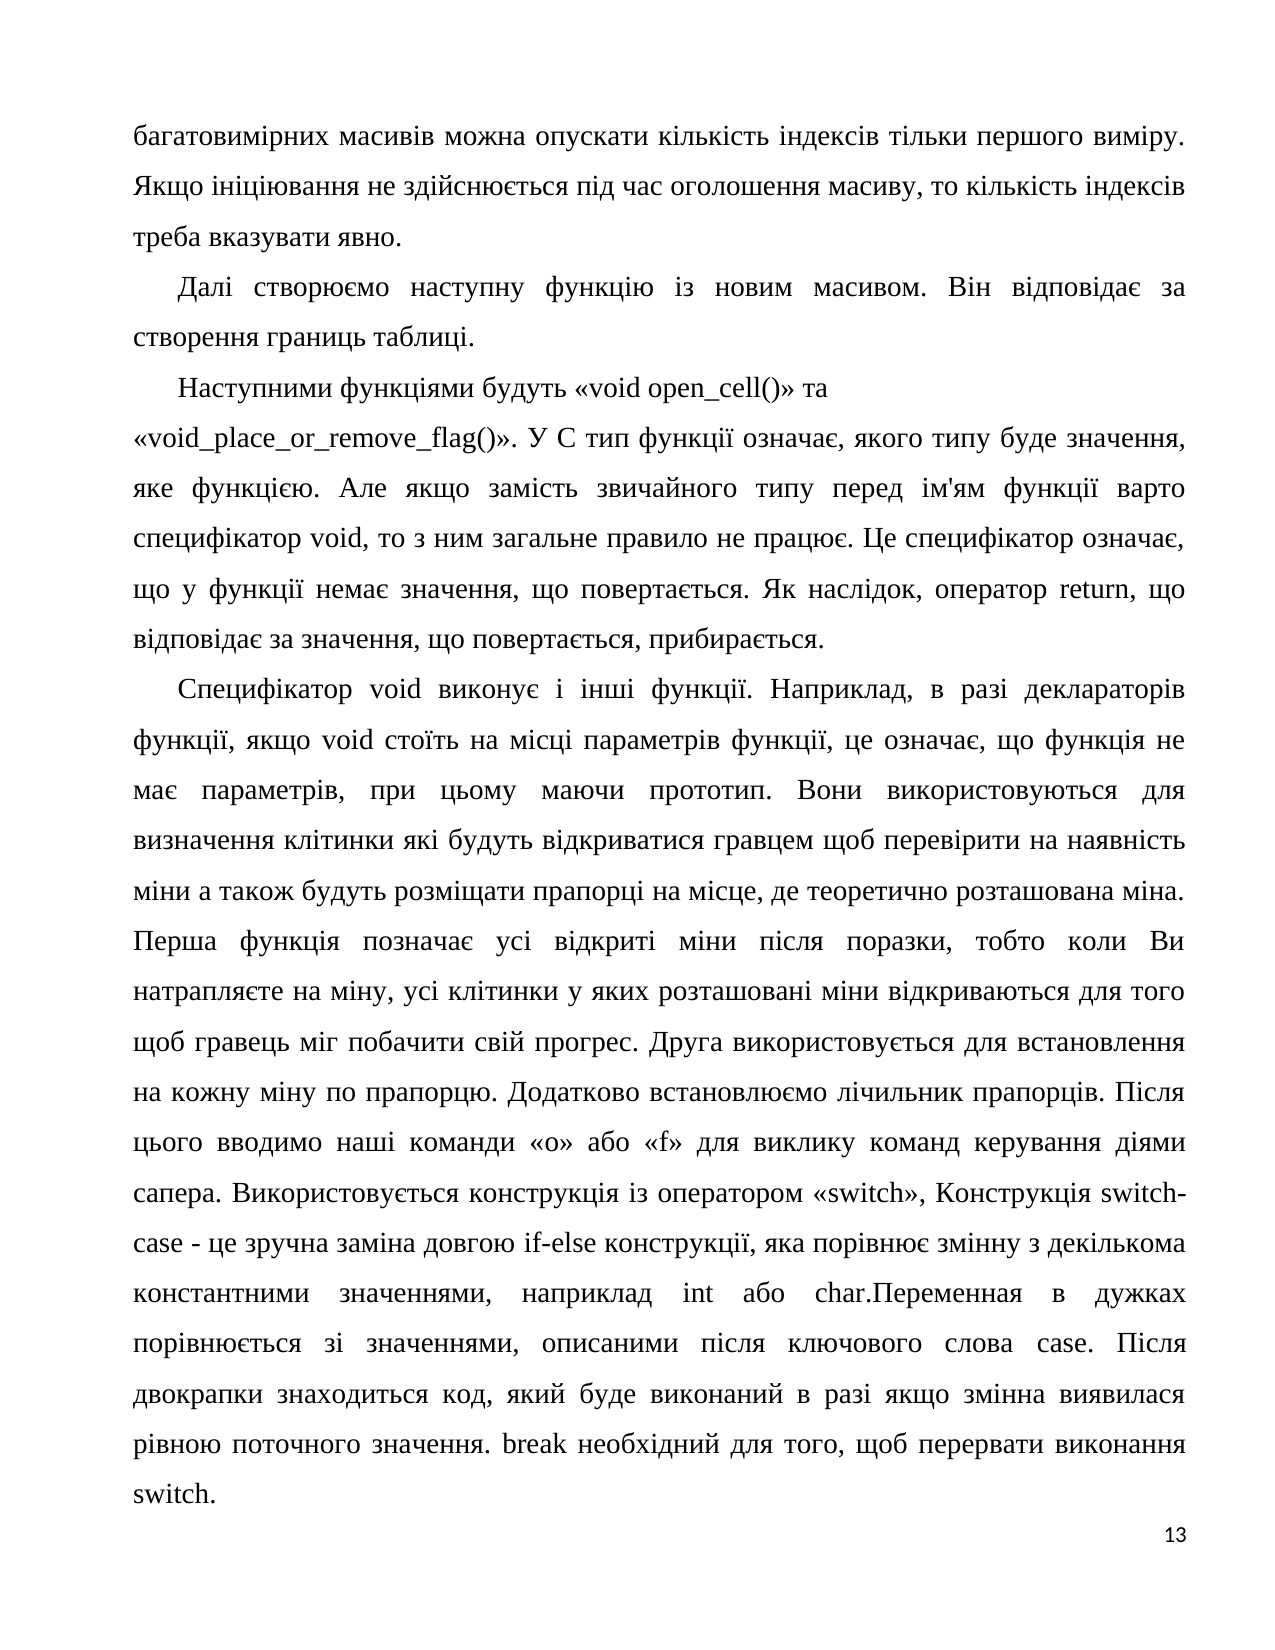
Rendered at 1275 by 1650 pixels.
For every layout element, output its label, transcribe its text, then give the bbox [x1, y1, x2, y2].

list Специфікатор void виконує і інші функції. Наприклад, в разі деклараторів функції, якщо void стоїть на місці параметрів функції, це означає, що функція не має параметрів, при цьому маючи прототип. Вони використовуються для визначення клітинки які будуть відкриватися гравцем щоб перевірити на наявність міни а також будуть розміщати прапорці на місце, де теоретично розташована міна. Перша функція позначає усі відкриті міни після поразки, тобто коли Ви натрапляєте на міну, усі клітинки у яких розташовані міни відкриваються для того щоб гравець міг побачити свій прогрес. Друга використовується для встановлення на кожну міну по прапорцю. Додатково встановлюємо лічильник прапорців. Після цього вводимо наші команди «o» або «f» для виклику команд керування діями сапера. Використовується конструкція із оператором «switch», Конструкція switch-case - це зручна заміна довгою if-else конструкції, яка порівнює змінну з декількома константними значеннями, наприклад int або char.Переменная в дужках порівнюється зі значеннями, описаними після ключового слова case. Після двокрапки знаходиться код, який буде виконаний в разі якщо змінна виявилася рівною поточного значення. break необхідний для того, щоб перервати виконання switch. [133, 672, 1186, 1510]
list Далі створюємо наступну функцію із новим масивом. Він відповідає за створення границь таблиці. [133, 269, 1186, 353]
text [133, 118, 1186, 252]
list Наступними функціями будуть «void open_cell()» та «void_place_or_remove_flag()». У C тип функції означає, якого типу буде значення, яке функцією. Але якщо замість звичайного типу перед ім'ям функції варто специфікатор void, то з ним загальне правило не працює. Це специфікатор означає, що у функції немає значення, що повертається. Як наслідок, оператор return, що відповідає за значення, що повертається, прибирається. [133, 370, 1186, 655]
